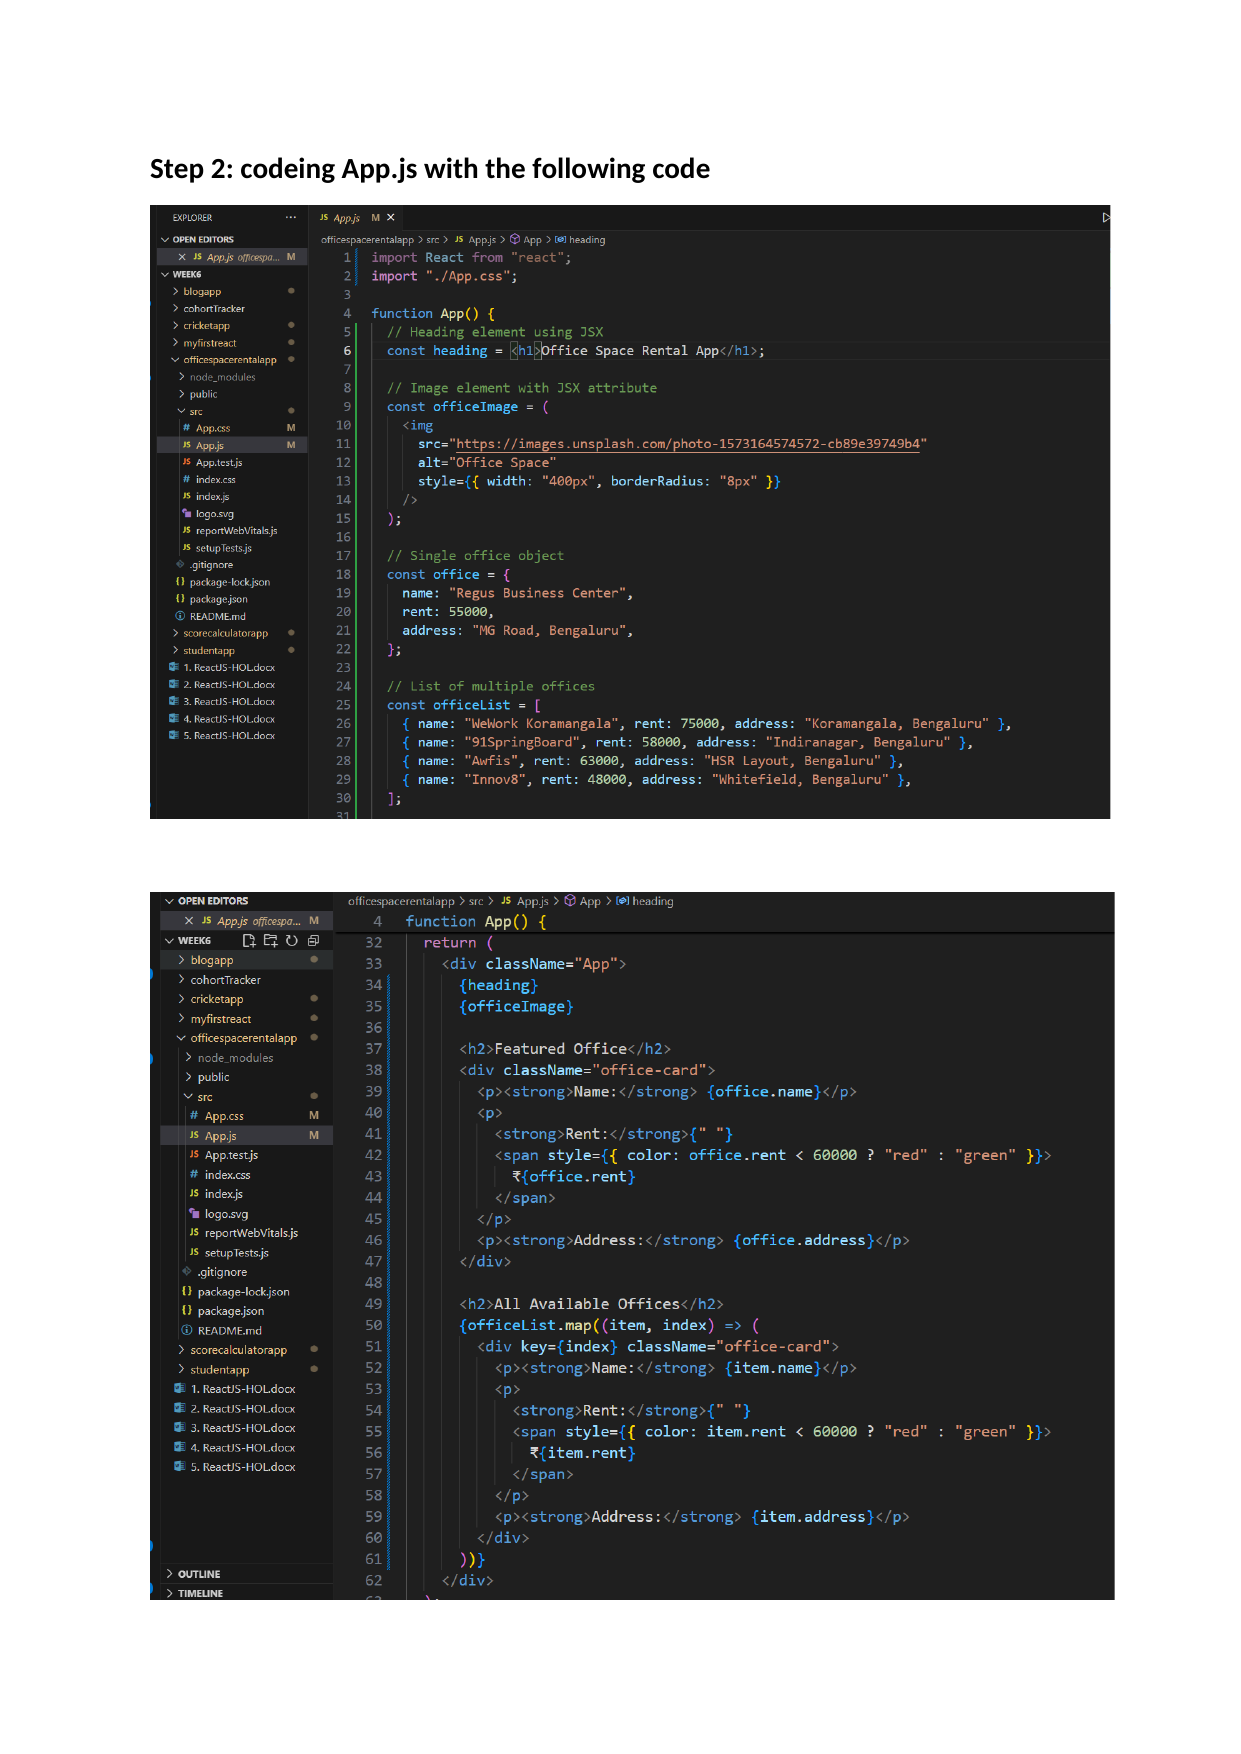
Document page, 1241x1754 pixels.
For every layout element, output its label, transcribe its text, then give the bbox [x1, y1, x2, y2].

picture [150, 205, 1111, 819]
picture [150, 892, 1115, 1600]
text Step 2: codeing App.js with the following code [150, 150, 1090, 186]
